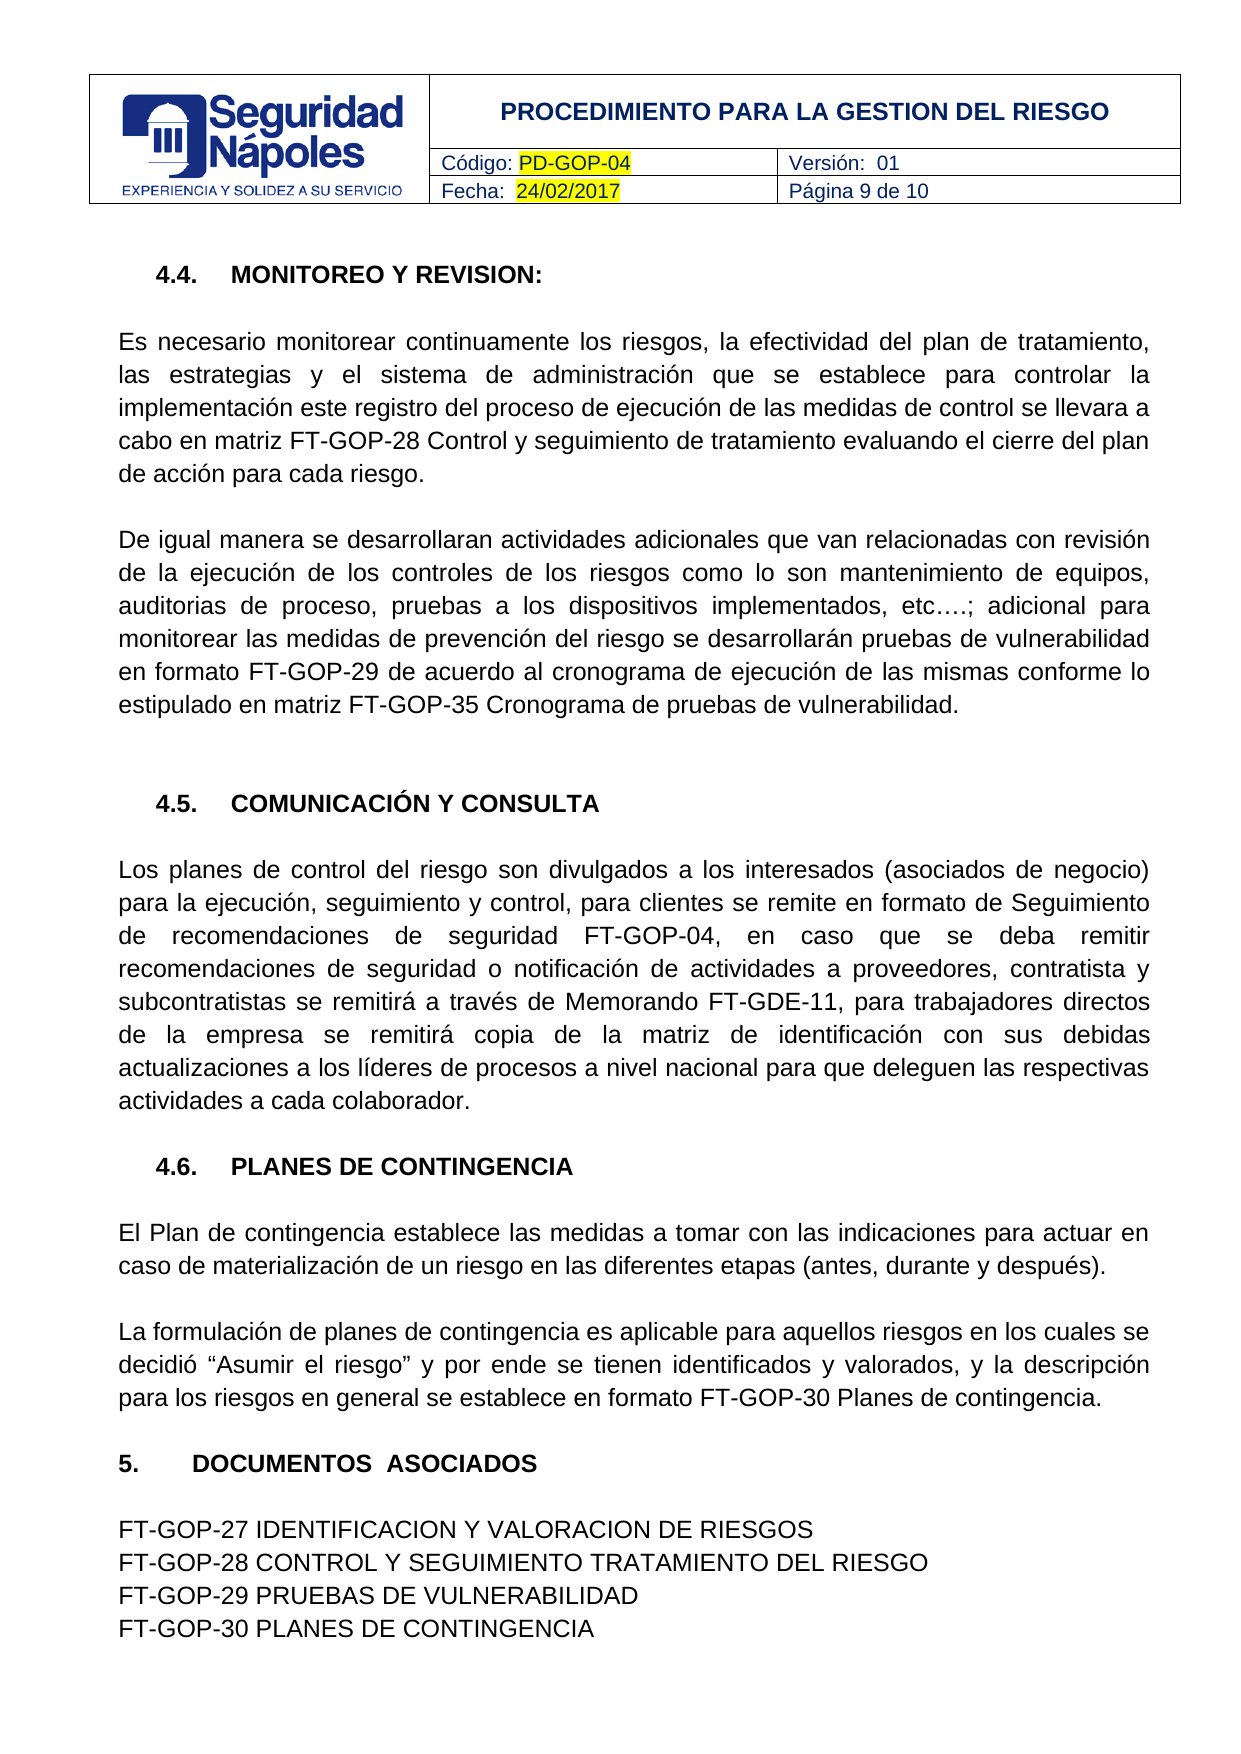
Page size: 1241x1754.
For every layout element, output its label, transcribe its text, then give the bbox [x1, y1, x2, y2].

picture [108, 75, 412, 203]
text Es necesario monitorear continuamente los riesgos, la efectividad del plan de tratamiento, las estrategias y el sistema de administración que se establece para controlar la implementación este registro del proceso de ejecución de las medidas de control se llevara a cabo en matriz FT-GOP-28 Control y seguimiento de tratamiento evaluando el cierre del plan de acción para cada riesgo. [118, 327, 1152, 487]
list PLANES DE CONTINGENCIA [156, 1152, 1152, 1181]
text FT-GOP-29 PRUEBAS DE VULNERABILIDAD [118, 1581, 1152, 1610]
text FT-GOP-28 CONTROL Y SEGUIMIENTO TRATAMIENTO DEL RIESGO [118, 1548, 1152, 1577]
text FT-GOP-27 IDENTIFICACION Y VALORACION DE RIESGOS [118, 1515, 1152, 1544]
text FT-GOP-30 PLANES DE CONTINGENCIA [118, 1614, 1152, 1643]
text El Plan de contingencia establece las medidas a tomar con las indicaciones para actuar en caso de materialización de un riesgo en las diferentes etapas (antes, durante y después). [118, 1218, 1152, 1280]
text La formulación de planes de contingencia es aplicable para aquellos riesgos en los cuales se decidió “Asumir el riesgo” y por ende se tienen identificados y valorados, y la descripción para los riesgos en general se establece en formato FT-GOP-30 Planes de contingencia. [118, 1317, 1152, 1412]
text Los planes de control del riesgo son divulgados a los interesados (asociados de negocio) para la ejecución, seguimiento y control, para clientes se remite en formato de Seguimiento de recomendaciones de seguridad FT-GOP-04, en caso que se deba remitir recomendaciones de seguridad o notificación de actividades a proveedores, contratista y subcontratistas se remitirá a través de Memorando FT-GDE-11, para trabajadores directos de la empresa se remitirá copia de la matriz de identificación con sus debidas actualizaciones a los líderes de procesos a nivel nacional para que deleguen las respectivas actividades a cada colaborador. [118, 855, 1152, 1115]
list COMUNICACIÓN Y CONSULTA [156, 789, 1152, 818]
list MONITOREO Y REVISION: [156, 261, 1152, 289]
list DOCUMENTOS ASOCIADOS [118, 1449, 1152, 1478]
text De igual manera se desarrollaran actividades adicionales que van relacionadas con revisión de la ejecución de los controles de los riesgos como lo son mantenimiento de equipos, auditorias de proceso, pruebas a los dispositivos implementados, etc….; adicional para monitorear las medidas de prevención del riesgo se desarrollarán pruebas de vulnerabilidad en formato FT-GOP-29 de acuerdo al cronograma de ejecución de las mismas conforme lo estipulado en matriz FT-GOP-35 Cronograma de pruebas de vulnerabilidad. [118, 525, 1152, 718]
